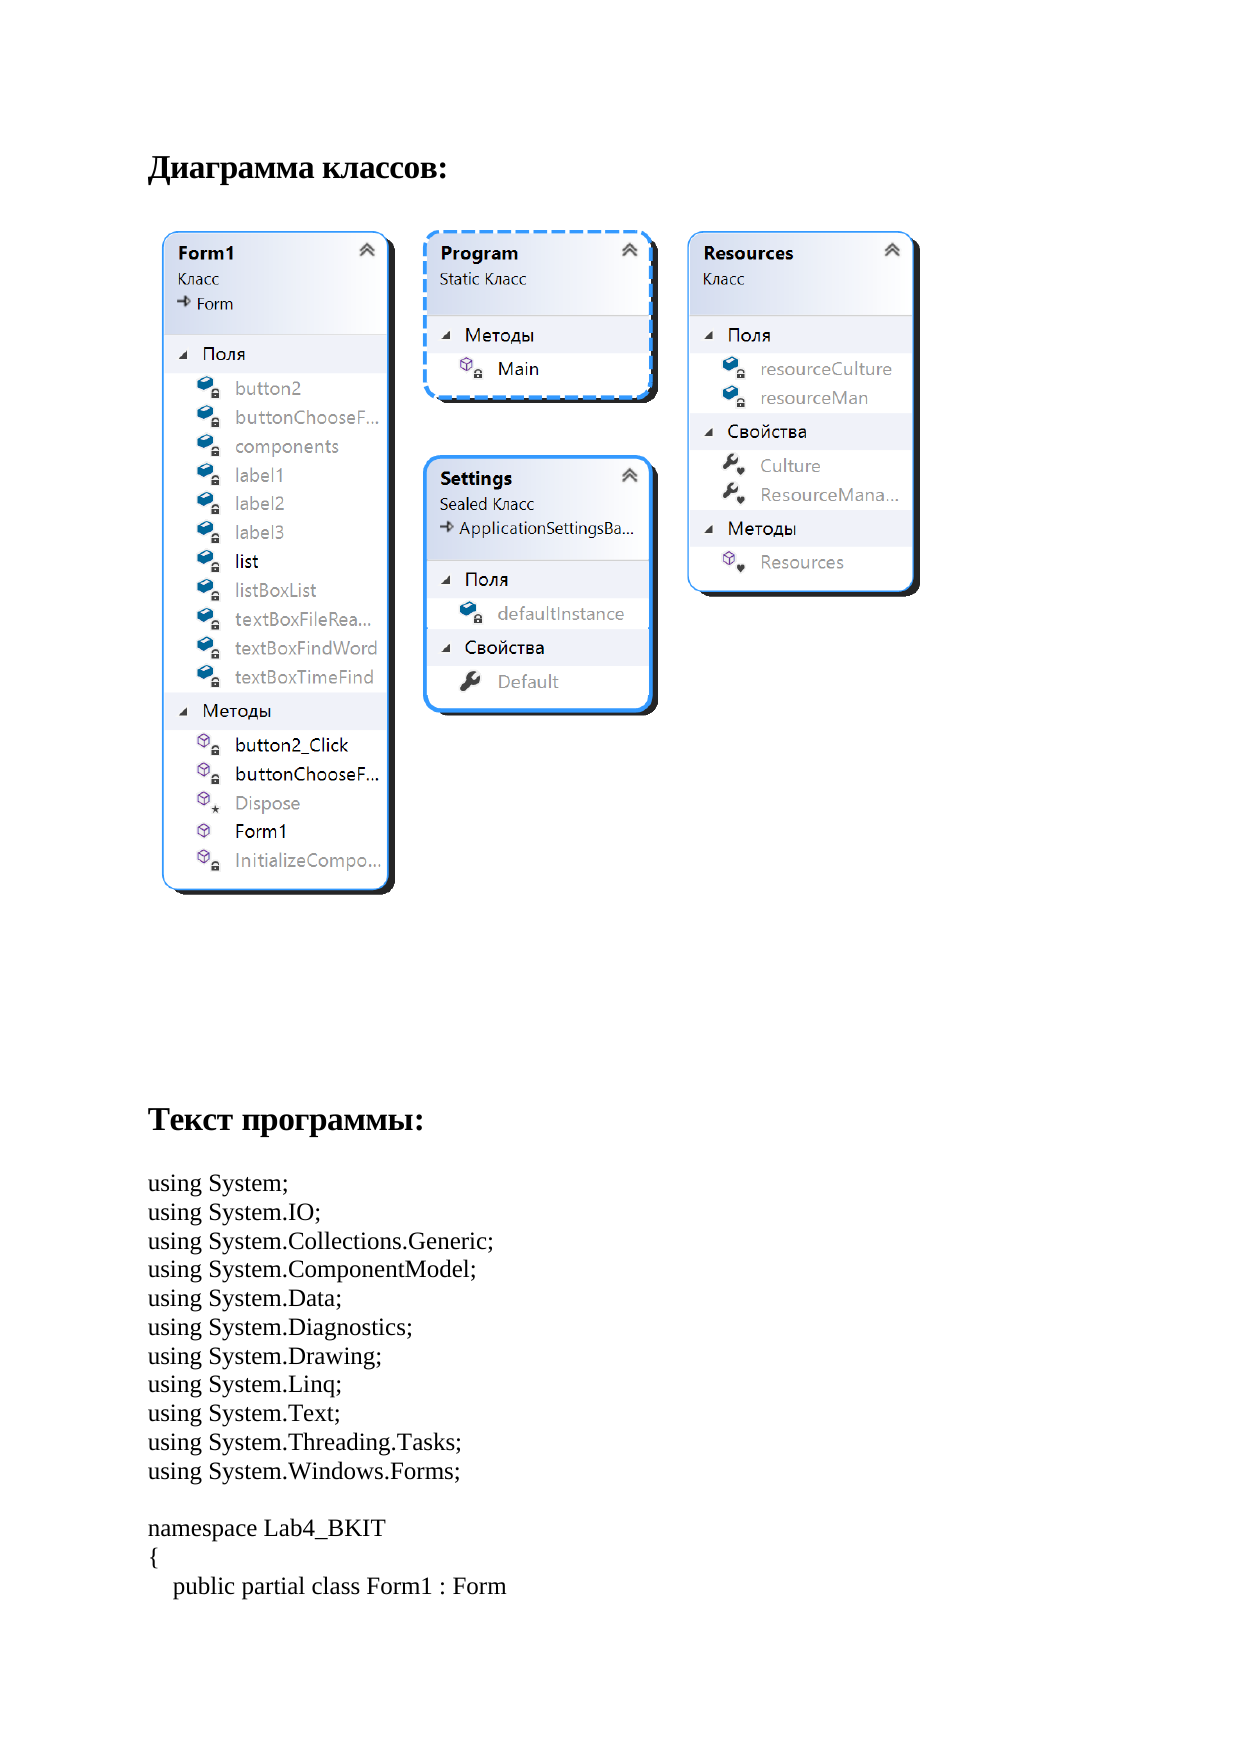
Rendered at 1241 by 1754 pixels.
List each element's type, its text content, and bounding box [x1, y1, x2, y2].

text using System.Linq; [148, 1369, 1152, 1398]
text using System; [148, 1168, 1152, 1197]
text { [148, 1542, 1152, 1571]
text namespace Lab4_BKIT [148, 1513, 1152, 1542]
text using System.Data; [148, 1283, 1152, 1312]
text using System.Drawing; [148, 1341, 1152, 1369]
text using System.Text; [148, 1398, 1152, 1427]
picture [147, 216, 927, 903]
text using System.Diagnostics; [148, 1312, 1152, 1341]
text Текст программы: [148, 1099, 1152, 1137]
text using System.IO; [148, 1197, 1152, 1226]
text using System.Collections.Generic; [148, 1226, 1152, 1254]
text Диаграмма классов: [148, 148, 1152, 186]
text using System.Threading.Tasks; [148, 1427, 1152, 1456]
text public partial class Form1 : Form [148, 1571, 1152, 1599]
text using System.Windows.Forms; [148, 1456, 1152, 1484]
text using System.ComponentModel; [148, 1254, 1152, 1283]
